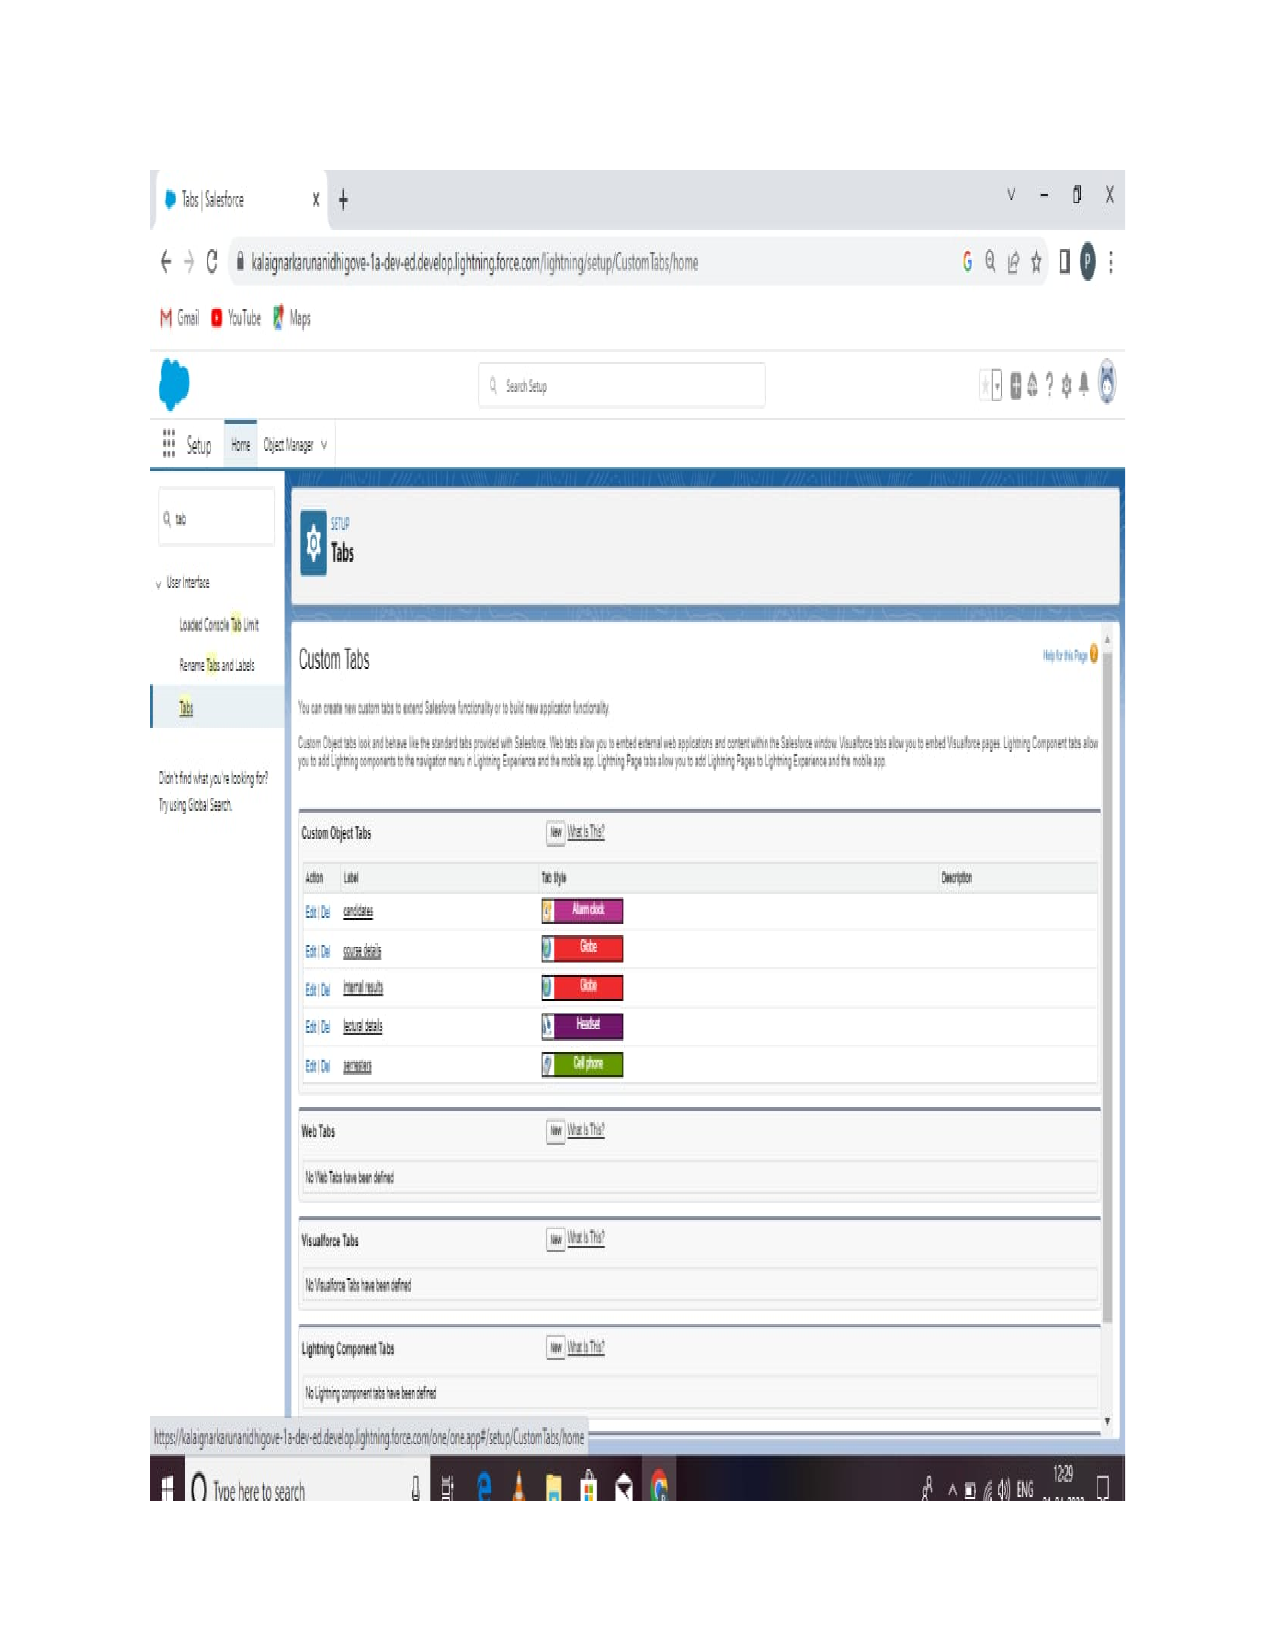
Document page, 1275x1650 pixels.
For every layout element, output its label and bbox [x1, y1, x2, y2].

picture [150, 170, 1125, 1501]
